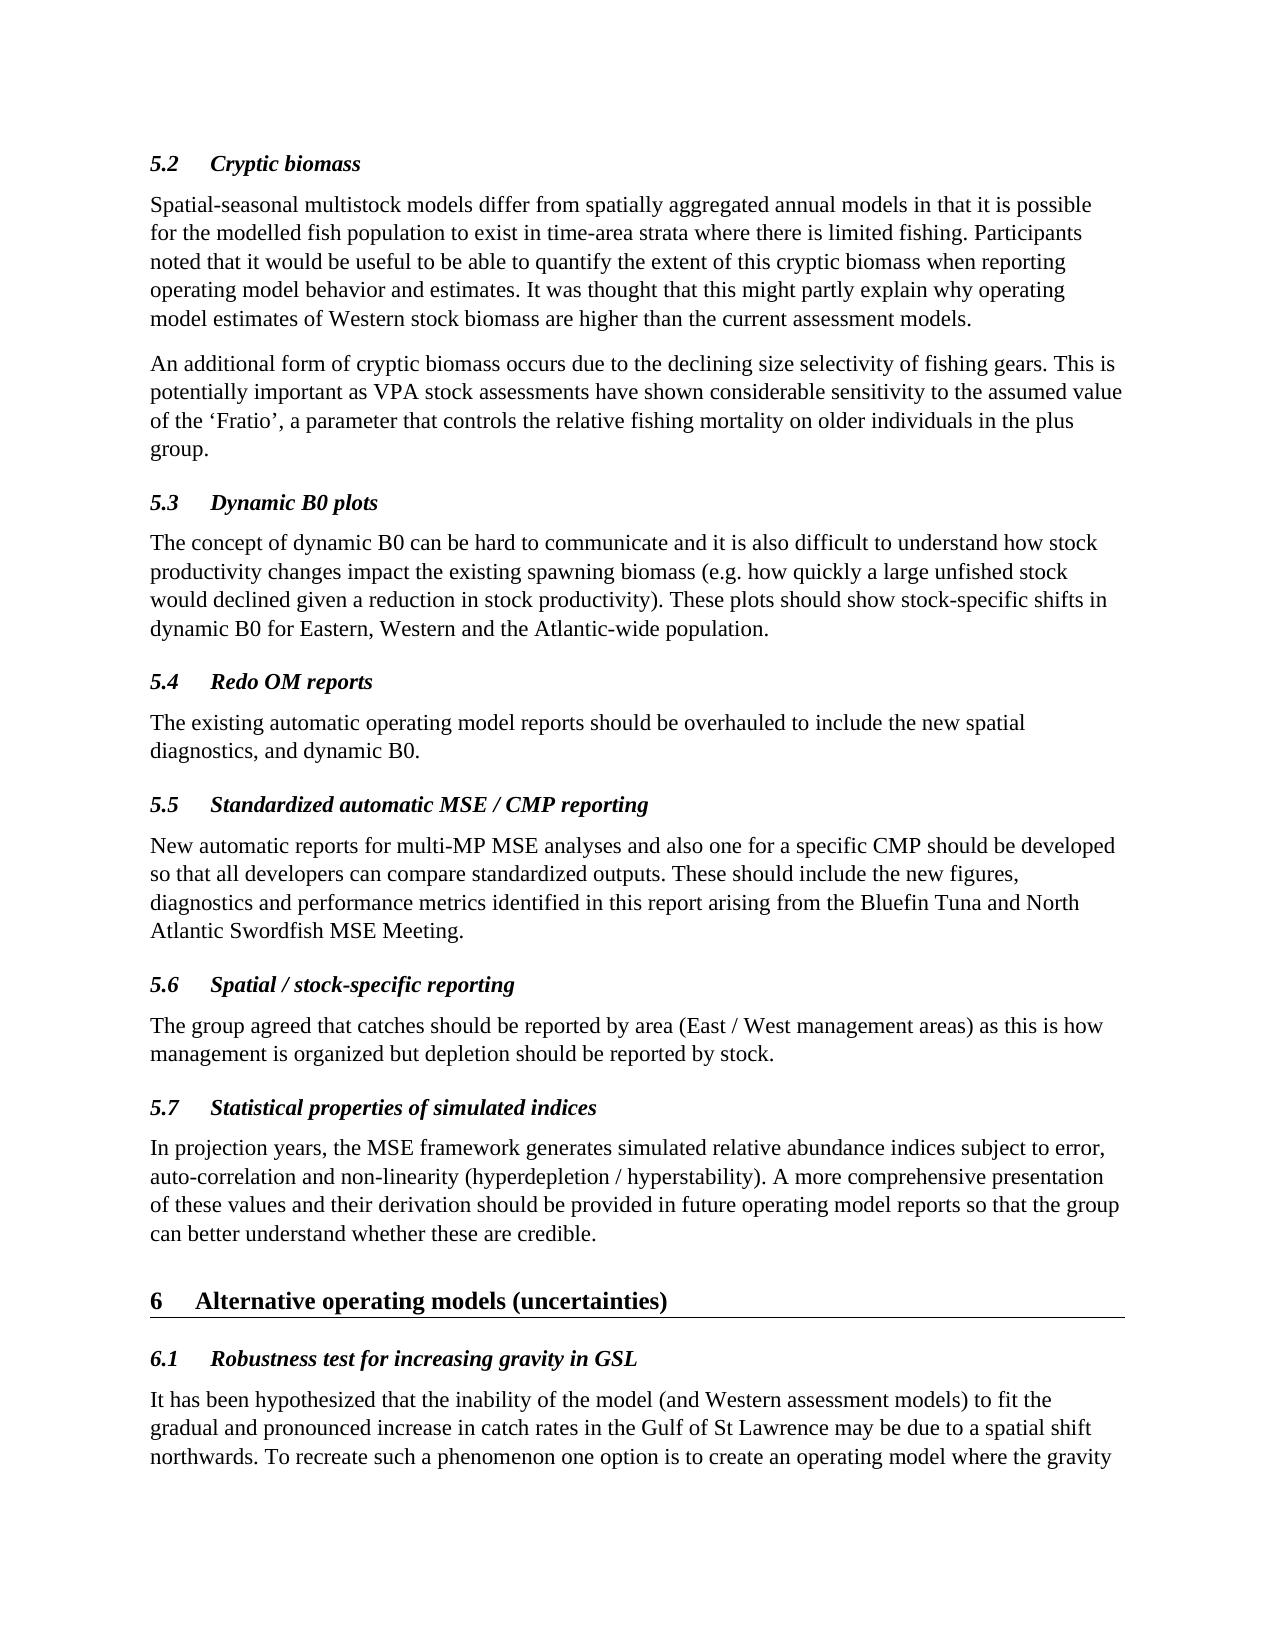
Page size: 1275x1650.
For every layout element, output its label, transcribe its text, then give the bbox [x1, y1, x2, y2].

subtitle Standardized automatic MSE / CMP reporting [150, 791, 1125, 817]
text The group agreed that catches should be reported by area (East / West management areas) as this is how management is organized but depletion should be reported by stock. [150, 1012, 1125, 1066]
subtitle Statistical properties of simulated indices [150, 1093, 1125, 1120]
text In projection years, the MSE framework generates simulated relative abundance indices subject to error, auto-correlation and non-linearity (hyperdepletion / hyperstability). A more comprehensive presentation of these values and their derivation should be provided in future operating model reports so that the group can better understand whether these are credible. [150, 1134, 1125, 1246]
subtitle Cryptic biomass [150, 150, 1125, 176]
text New automatic reports for multi-MP MSE analyses and also one for a specific CMP should be developed so that all developers can compare standardized outputs. These should include the new figures, diagnostics and performance metrics identified in this report arising from the Bluefin Tuna and North Atlantic Swordfish MSE Meeting. [150, 832, 1125, 944]
subtitle Redo OM reports [150, 668, 1125, 694]
subtitle Robustness test for increasing gravity in GSL [150, 1345, 1125, 1371]
text Spatial-seasonal multistock models differ from spatially aggregated annual models in that it is possible for the modelled fish population to exist in time-area strata where there is limited fishing. Participants noted that it would be useful to be able to quantify the extent of this cryptic biomass when reporting operating model behavior and estimates. It was thought that this might partly explain why operating model estimates of Western stock biomass are higher than the current assessment models. [150, 191, 1125, 331]
subtitle Spatial / stock-specific reporting [150, 971, 1125, 997]
text An additional form of cryptic biomass occurs due to the declining size selectivity of fishing gears. This is potentially important as VPA stock assessments have shown considerable sensitivity to the assumed value of the ‘Fratio’, a parameter that controls the relative fishing mortality on older individuals in the plus group. [150, 350, 1125, 461]
subtitle Alternative operating models (uncertainties) [150, 1286, 1125, 1317]
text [150, 1386, 1125, 1469]
subtitle Dynamic B0 plots [150, 488, 1125, 515]
text The concept of dynamic B0 can be hard to communicate and it is also difficult to understand how stock productivity changes impact the existing spawning biomass (e.g. how quickly a large unfished stock would declined given a reduction in stock productivity). These plots should show stock-specific shifts in dynamic B0 for Eastern, Western and the Atlantic-wide population. [150, 529, 1125, 641]
text The existing automatic operating model reports should be overhauled to include the new spatial diagnostics, and dynamic B0. [150, 709, 1125, 764]
